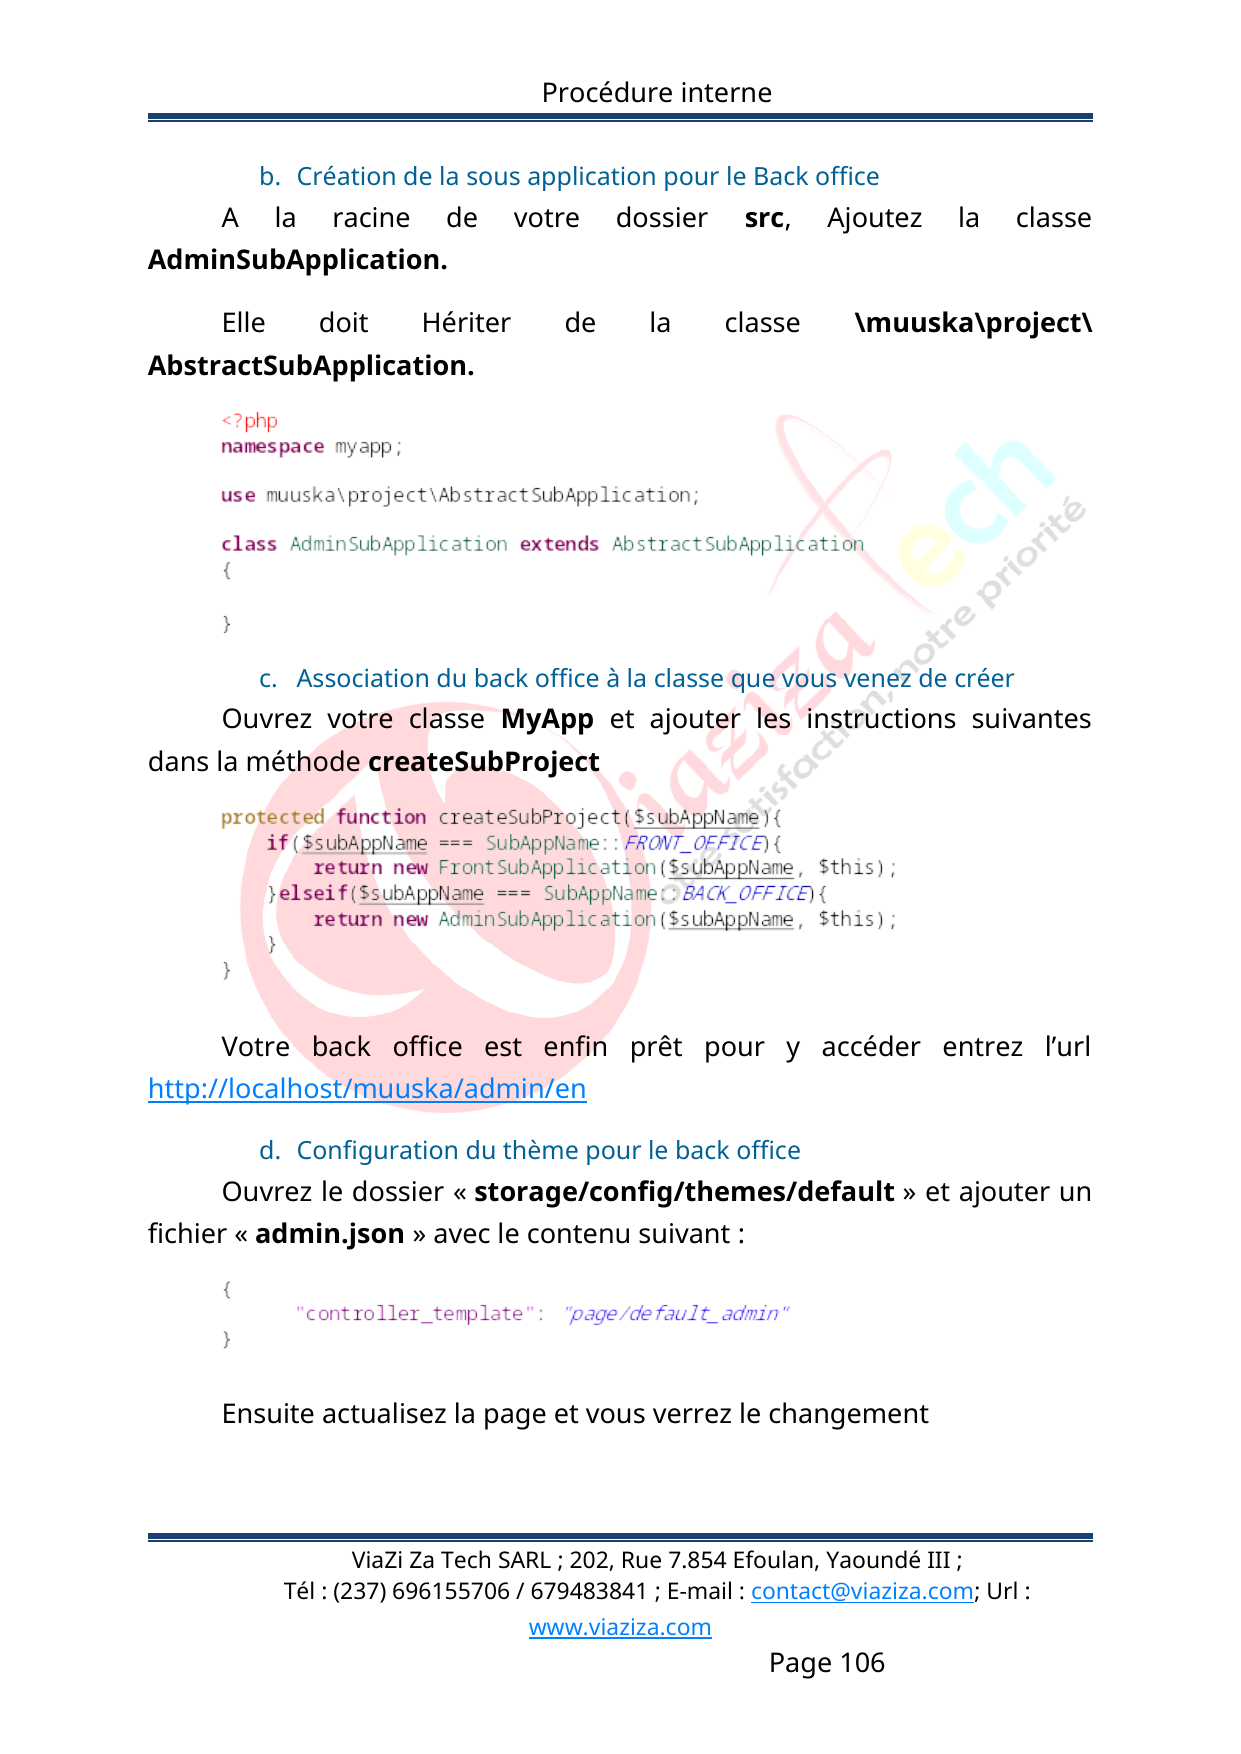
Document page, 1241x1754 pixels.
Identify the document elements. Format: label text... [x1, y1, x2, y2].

text A la racine de votre dossier src, Ajoutez la classe AdminSubApplication. [148, 198, 1093, 277]
text Elle doit Hériter de la classe \muuska\project\AbstractSubApplication. [148, 304, 1093, 383]
subtitle Configuration du thème pour le back office [259, 1133, 1093, 1167]
text Votre back office est enfin prêt pour y accéder entrez l’url http://localhost/muuska/admin/en [148, 1027, 1093, 1106]
subtitle Association du back office à la classe que vous venez de créer [259, 661, 1093, 695]
text Ouvrez le dossier « storage/config/themes/default » et ajouter un fichier « admin.json » avec le contenu suivant : [148, 1172, 1093, 1251]
subtitle Création de la sous application pour le Back office [259, 159, 1093, 193]
text Ouvrez votre classe MyApp et ajouter les instructions suivantes dans la méthode createSubProject [148, 700, 1093, 779]
text Ensuite actualisez la page et vous verrez le changement [148, 1394, 1093, 1431]
